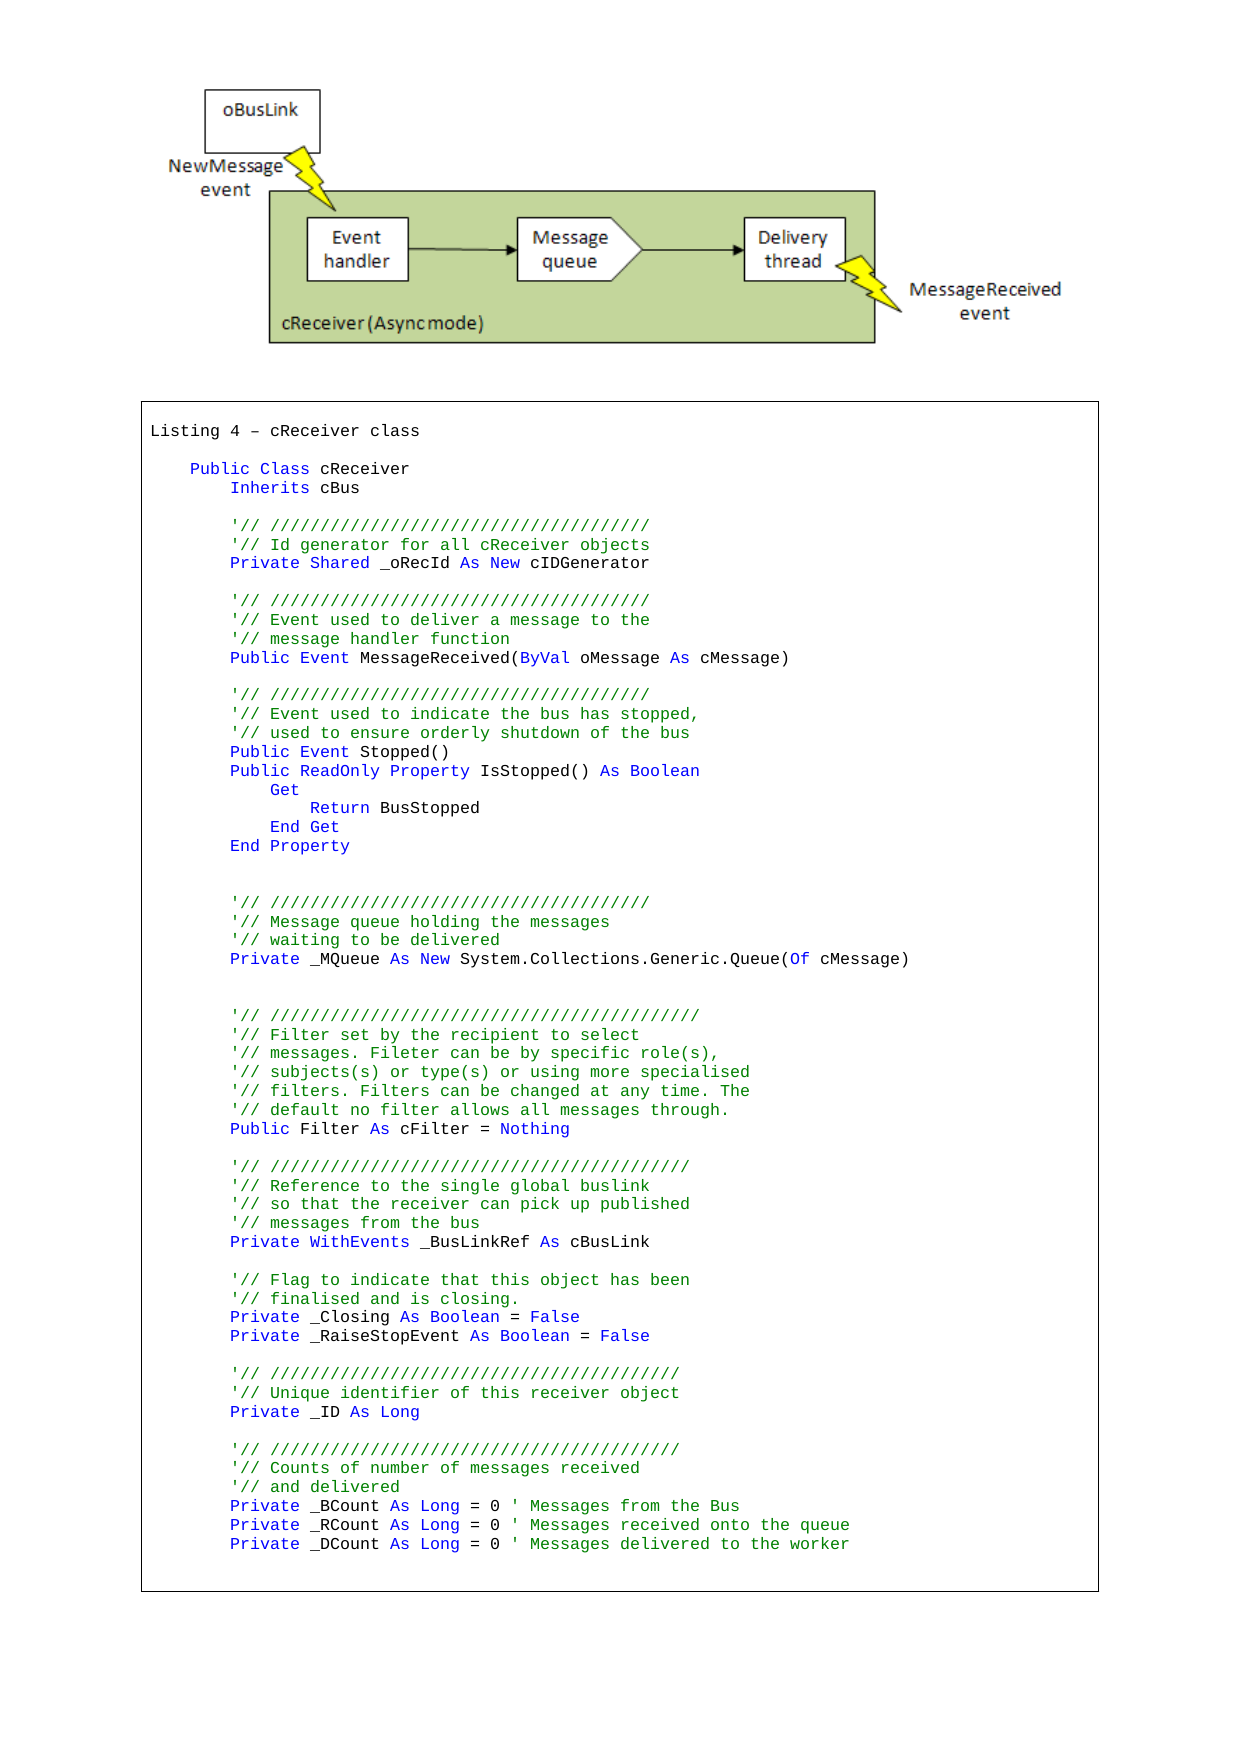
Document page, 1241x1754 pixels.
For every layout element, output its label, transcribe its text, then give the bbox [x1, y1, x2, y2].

text Public Event Stopped() [150, 743, 1090, 762]
text '// messages. Fileter can be by specific role(s), [150, 1045, 1090, 1064]
text '// Flag to indicate that this object has been [150, 1271, 1090, 1290]
text '// messages from the bus [150, 1215, 1090, 1234]
text Private _Closing As Boolean = False [150, 1309, 1090, 1328]
text '// so that the receiver can pick up published [150, 1196, 1090, 1215]
text Public Class cReceiver [150, 461, 1090, 479]
text Private WithEvents _BusLinkRef As cBusLink [150, 1234, 1090, 1252]
text '// Event used to deliver a message to the [150, 611, 1090, 630]
text Public Filter As cFilter = Nothing [150, 1121, 1090, 1139]
text '// subjects(s) or type(s) or using more specialised [150, 1064, 1090, 1083]
text Private Shared _oRecId As New cIDGenerator [150, 555, 1090, 574]
text '// Event used to indicate the bus has stopped, [150, 706, 1090, 724]
text '// Counts of number of messages received [150, 1460, 1090, 1479]
text Private _DCount As Long = 0 ' Messages delivered to the worker [150, 1535, 1090, 1554]
text Listing 4 – cReceiver class [150, 423, 1090, 442]
text '// waiting to be delivered [150, 932, 1090, 951]
text End Get [150, 819, 1090, 838]
text Public ReadOnly Property IsStopped() As Boolean [150, 762, 1090, 781]
text Private _MQueue As New System.Collections.Generic.Queue(Of cMessage) [150, 951, 1090, 970]
text '// finalised and is closing. [150, 1290, 1090, 1309]
text Get [150, 781, 1090, 800]
text Private _ID As Long [150, 1403, 1090, 1422]
text '// default no filter allows all messages through. [150, 1102, 1090, 1121]
text '// filters. Filters can be changed at any time. The [150, 1083, 1090, 1102]
text End Property [150, 838, 1090, 857]
text Return BusStopped [150, 800, 1090, 819]
text '// and delivered [150, 1479, 1090, 1498]
text '// /////////////////////////////////////////// [150, 1007, 1090, 1026]
text '// Reference to the single global buslink [150, 1177, 1090, 1196]
text '// ///////////////////////////////////////// [150, 1366, 1090, 1384]
text Public Event MessageReceived(ByVal oMessage As cMessage) [150, 649, 1090, 668]
text '// ////////////////////////////////////////// [150, 1158, 1090, 1177]
text '// ////////////////////////////////////// [150, 894, 1090, 913]
text Private _BCount As Long = 0 ' Messages from the Bus [150, 1498, 1090, 1516]
text '// Id generator for all cReceiver objects [150, 536, 1090, 555]
text Private _RaiseStopEvent As Boolean = False [150, 1328, 1090, 1347]
text Private _RCount As Long = 0 ' Messages received onto the queue [150, 1516, 1090, 1535]
text '// message handler function [150, 630, 1090, 649]
text Inherits cBus [150, 479, 1090, 498]
text '// ///////////////////////////////////////// [150, 1441, 1090, 1460]
text '// ////////////////////////////////////// [150, 517, 1090, 536]
text '// used to ensure orderly shutdown of the bus [150, 724, 1090, 743]
picture [150, 88, 1089, 345]
text '// Filter set by the recipient to select [150, 1026, 1090, 1045]
text '// Message queue holding the messages [150, 913, 1090, 932]
text '// Unique identifier of this receiver object [150, 1384, 1090, 1403]
text '// ////////////////////////////////////// [150, 687, 1090, 706]
text '// ////////////////////////////////////// [150, 593, 1090, 611]
